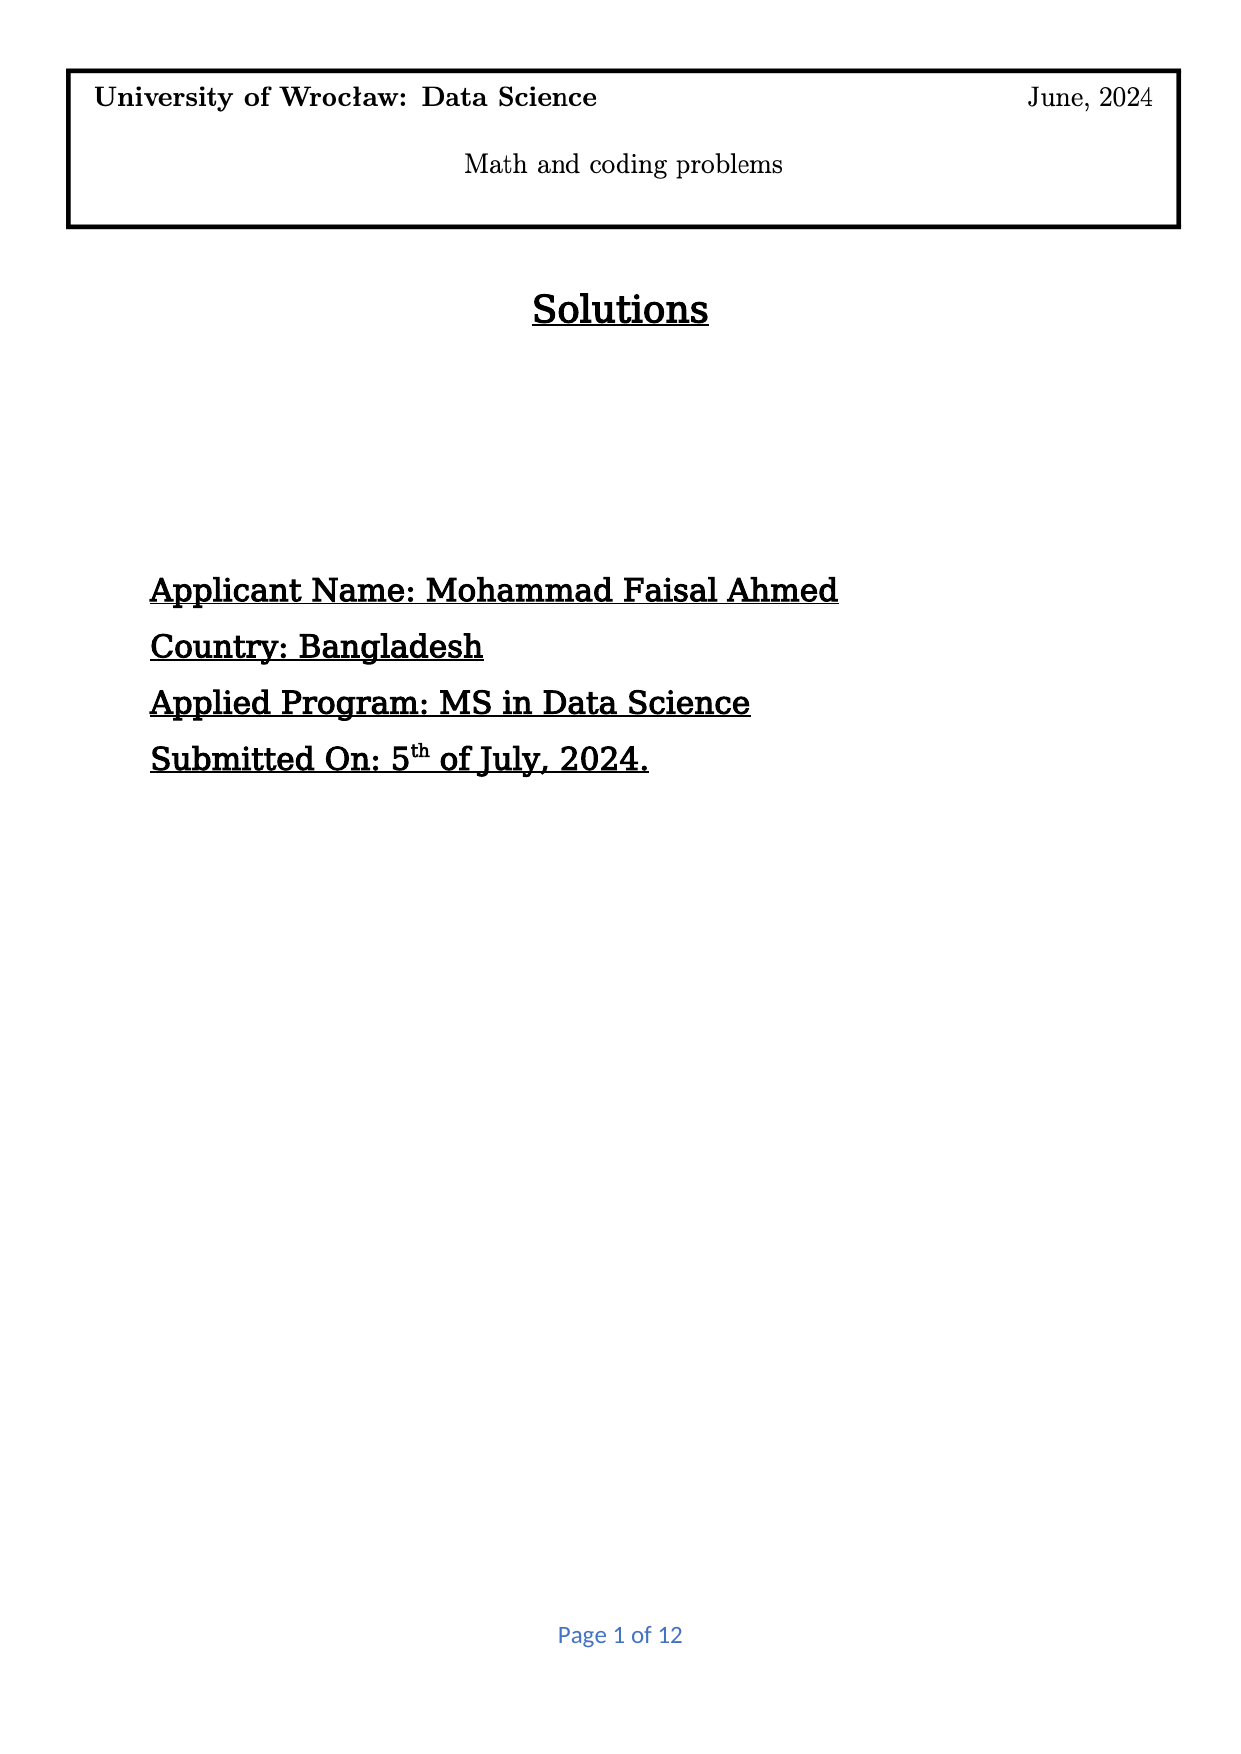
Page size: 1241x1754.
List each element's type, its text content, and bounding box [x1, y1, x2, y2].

picture [38, 23, 1204, 276]
text Country: Bangladesh [150, 626, 1090, 664]
text Submitted On: 5th of July, 2024. [150, 739, 1090, 776]
text Applicant Name: Mohammad Faisal Ahmed [150, 570, 1090, 607]
text Solutions [150, 276, 1090, 330]
text Applied Program: MS in Data Science [150, 682, 1090, 720]
